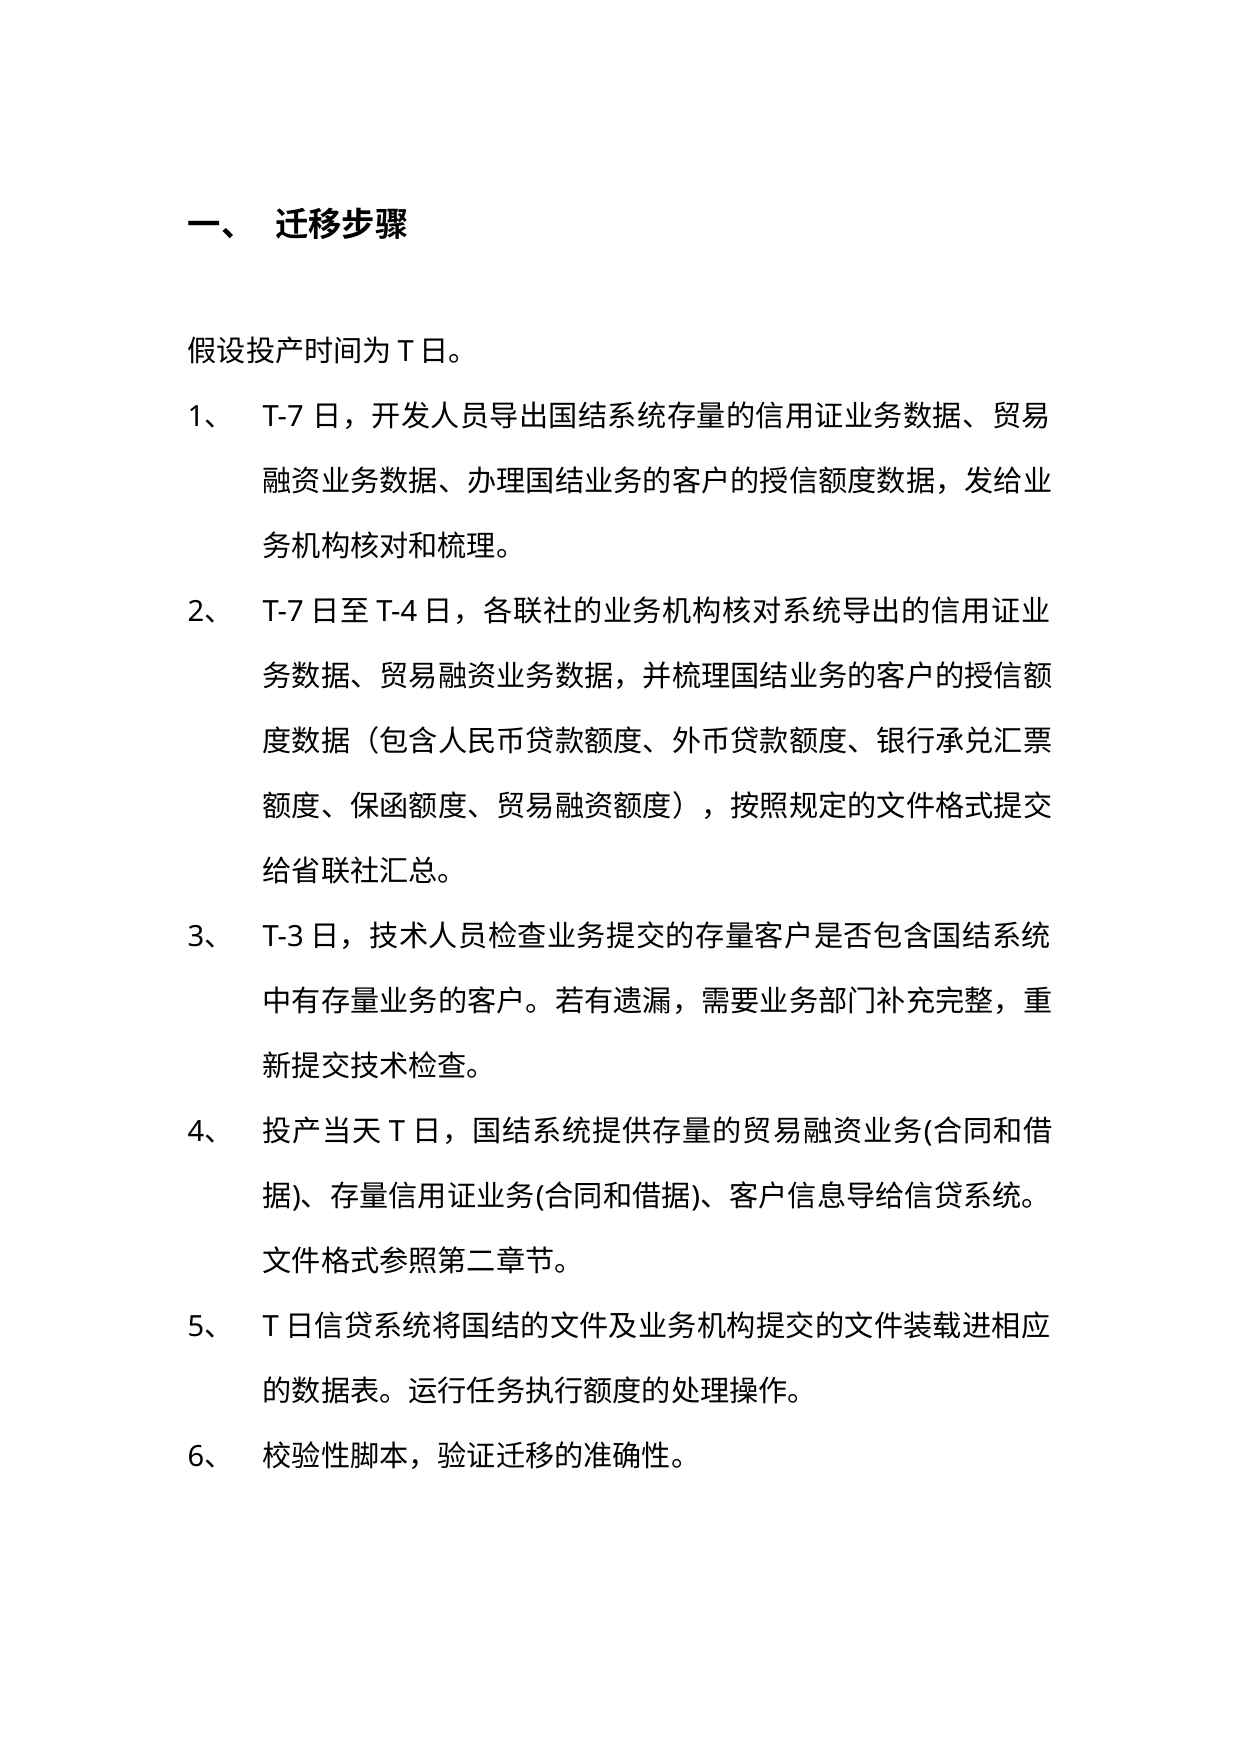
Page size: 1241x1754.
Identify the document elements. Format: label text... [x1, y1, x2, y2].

list 校验性脚本，验证迁移的准确性。 [187, 1421, 1053, 1486]
list 投产当天T日，国结系统提供存量的贸易融资业务(合同和借据)、存量信用证业务(合同和借据)、客户信息导给信贷系统。文件格式参照第二章节。 [187, 1096, 1053, 1291]
list T-7日至T-4日，各联社的业务机构核对系统导出的信用证业务数据、贸易融资业务数据，并梳理国结业务的客户的授信额度数据（包含人民币贷款额度、外币贷款额度、银行承兑汇票额度、保函额度、贸易融资额度），按照规定的文件格式提交给省联社汇总。 [187, 576, 1053, 901]
list T-7 日，开发人员导出国结系统存量的信用证业务数据、贸易融资业务数据、办理国结业务的客户的授信额度数据，发给业务机构核对和梳理。 [187, 381, 1053, 576]
text 假设投产时间为T日。 [187, 316, 1053, 381]
list T日信贷系统将国结的文件及业务机构提交的文件装载进相应的数据表。运行任务执行额度的处理操作。 [187, 1291, 1053, 1421]
subtitle 迁移步骤 [187, 189, 1053, 254]
list T-3日，技术人员检查业务提交的存量客户是否包含国结系统中有存量业务的客户。若有遗漏，需要业务部门补充完整，重新提交技术检查。 [187, 901, 1053, 1096]
